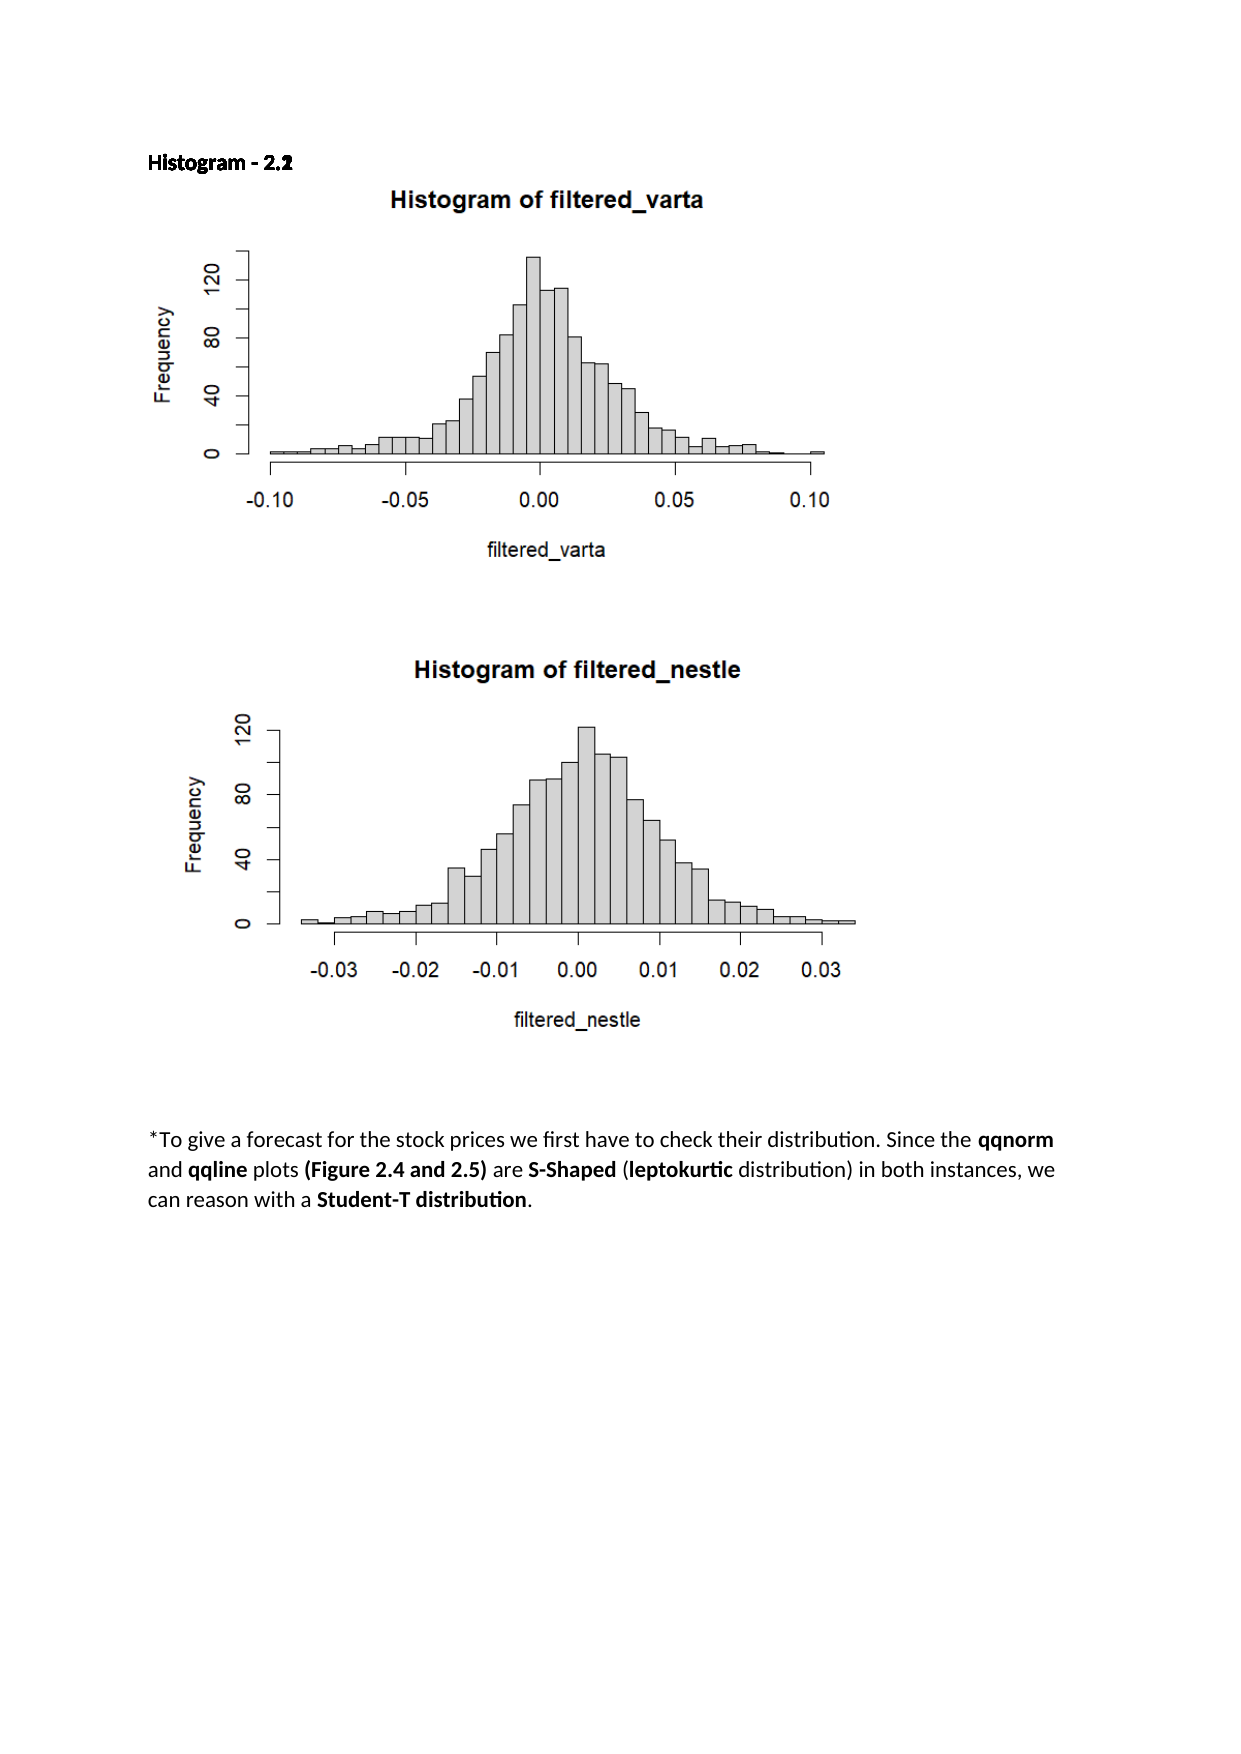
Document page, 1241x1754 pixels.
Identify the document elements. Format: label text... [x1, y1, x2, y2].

picture [178, 617, 929, 1059]
text *To give a forecast for the stock prices we first have to check their distribution. Since the qqnorm and qqline plots (Figure 2.4 and 2.5) are S-Shaped (leptokurtic distribution) in both instances, we can reason with a Student-T distribution. [148, 1125, 1093, 1213]
picture [147, 147, 898, 589]
